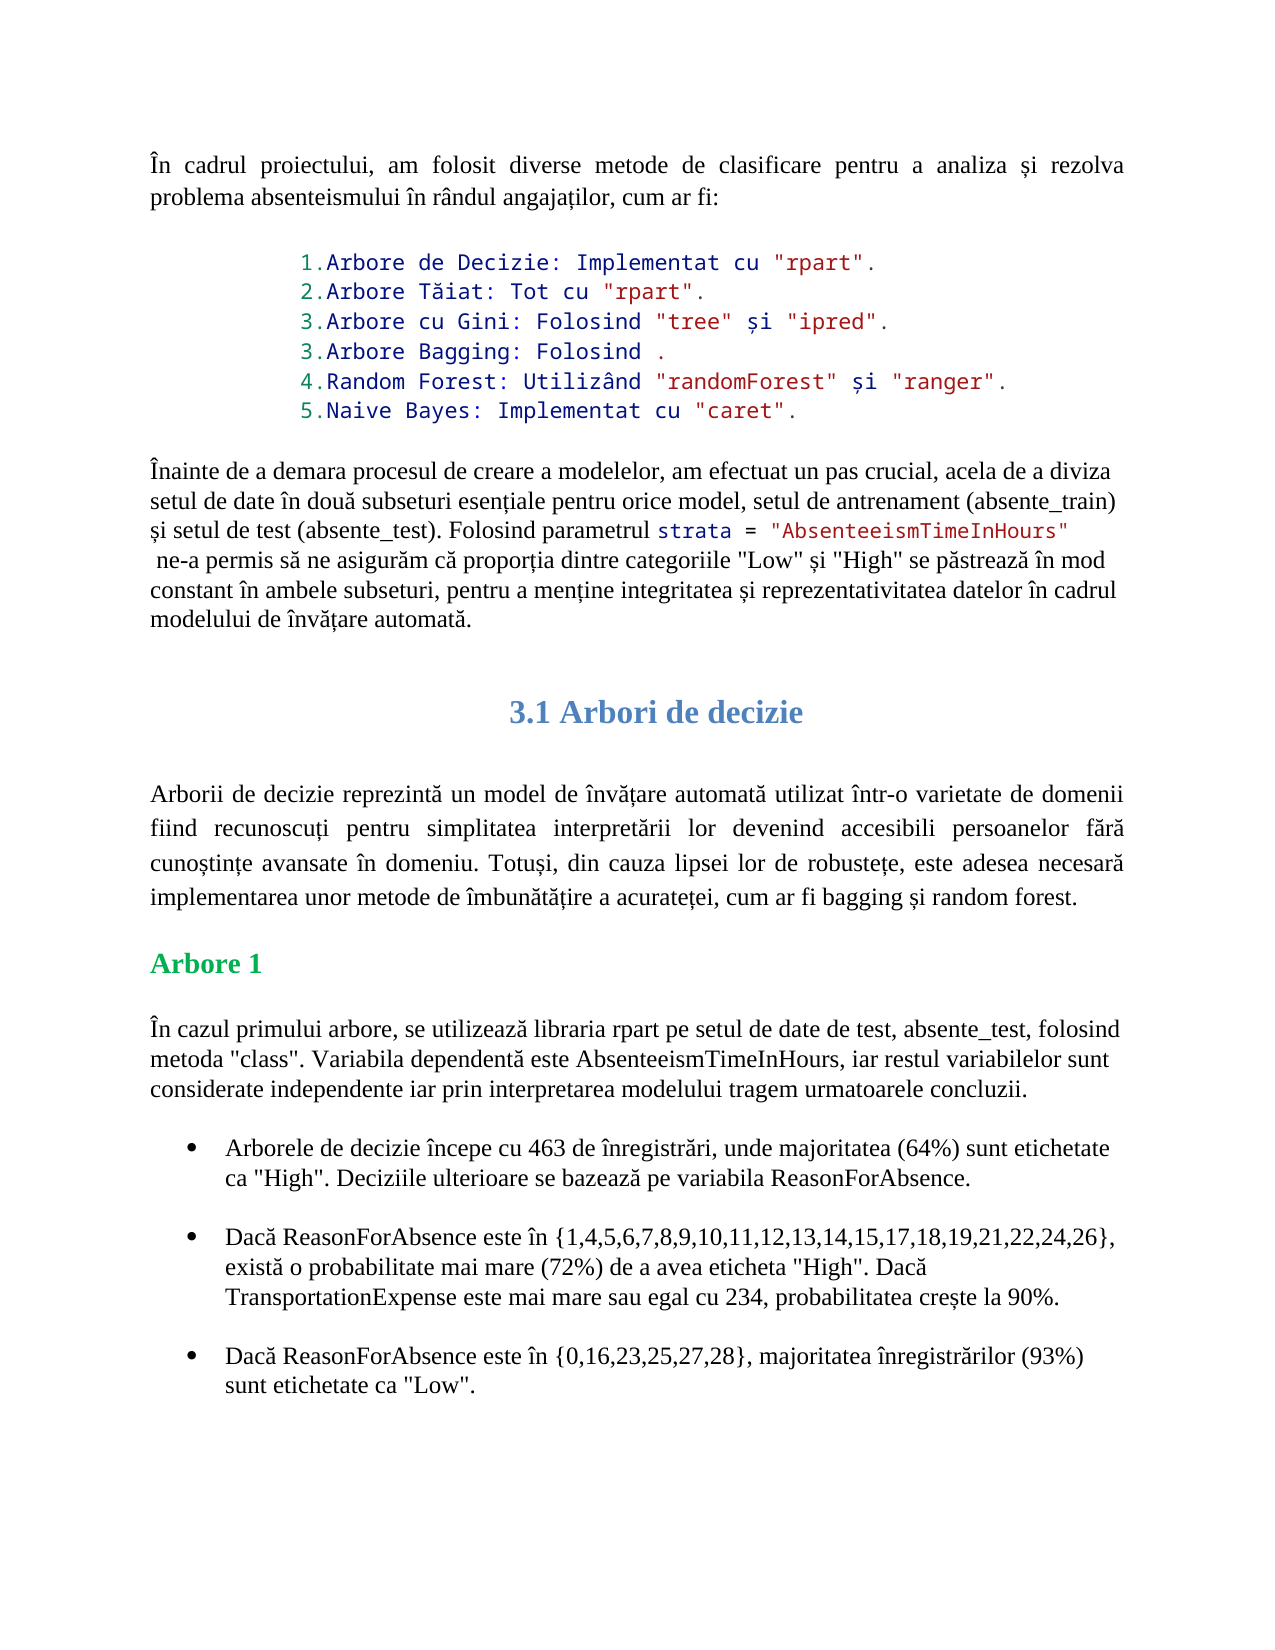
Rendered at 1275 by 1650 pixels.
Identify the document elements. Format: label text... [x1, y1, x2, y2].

text 3.Arbore Bagging: Folosind . [300, 336, 1125, 366]
text Arborii de decizie reprezintă un model de învățare automată utilizat într-o varietate de domenii fiind recunoscuți pentru simplitatea interpretării lor devenind accesibili persoanelor fără cunoștințe avansate în domeniu. Totuși, din cauza lipsei lor de robustețe, este adesea necesară implementarea unor metode de îmbunătățire a acurateței, cum ar fi bagging și random forest. [150, 779, 1125, 911]
text 3.1 Arbori de decizie [187, 693, 1125, 731]
list Dacă ReasonForAbsence este în {0,16,23,25,27,28}, majoritatea înregistrărilor (93%) sunt etichetate ca "Low". [187, 1340, 1125, 1399]
text 1.Arbore de Decizie: Implementat cu "rpart". [300, 247, 1125, 276]
text 3.Arbore cu Gini: Folosind "tree" și "ipred". [300, 306, 1125, 336]
text Înainte de a demara procesul de creare a modelelor, am efectuat un pas crucial, acela de a diviza setul de date în două subseturi esențiale pentru orice model, setul de antrenament (absente_train) și setul de test (absente_test). Folosind parametrul strata = "AbsenteeismTimeInHours" [150, 455, 1125, 544]
list Arborele de decizie începe cu 463 de înregistrări, unde majoritatea (64%) sunt etichetate ca "High". Deciziile ulterioare se bazează pe variabila ReasonForAbsence. [187, 1132, 1125, 1192]
text 4.Random Forest: Utilizând "randomForest" și "ranger". [300, 366, 1125, 396]
text În cadrul proiectului, am folosit diverse metode de clasificare pentru a analiza și rezolva problema absenteismului în rândul angajaților, cum ar fi: [150, 150, 1125, 211]
text 2.Arbore Tăiat: Tot cu "rpart". [300, 276, 1125, 306]
text ne-a permis să ne asigurăm că proporția dintre categoriile "Low" și "High" se păstrează în mod constant în ambele subseturi, pentru a menține integritatea și reprezentativitatea datelor în cadrul modelului de învățare automată. [150, 544, 1125, 633]
text Arbore 1 [150, 946, 1125, 980]
text În cazul primului arbore, se utilizează libraria rpart pe setul de date de test, absente_test, folosind metoda "class". Variabila dependentă este AbsenteeismTimeInHours, iar restul variabilelor sunt considerate independente iar prin interpretarea modelului tragem urmatoarele concluzii. [150, 1013, 1125, 1102]
text 5.Naive Bayes: Implementat cu "caret". [300, 396, 1125, 425]
list Dacă ReasonForAbsence este în {1,4,5,6,7,8,9,10,11,12,13,14,15,17,18,19,21,22,24,26}, există o probabilitate mai mare (72%) de a avea eticheta "High". Dacă TransportationExpense este mai mare sau egal cu 234, probabilitatea crește la 90%. [187, 1221, 1125, 1310]
